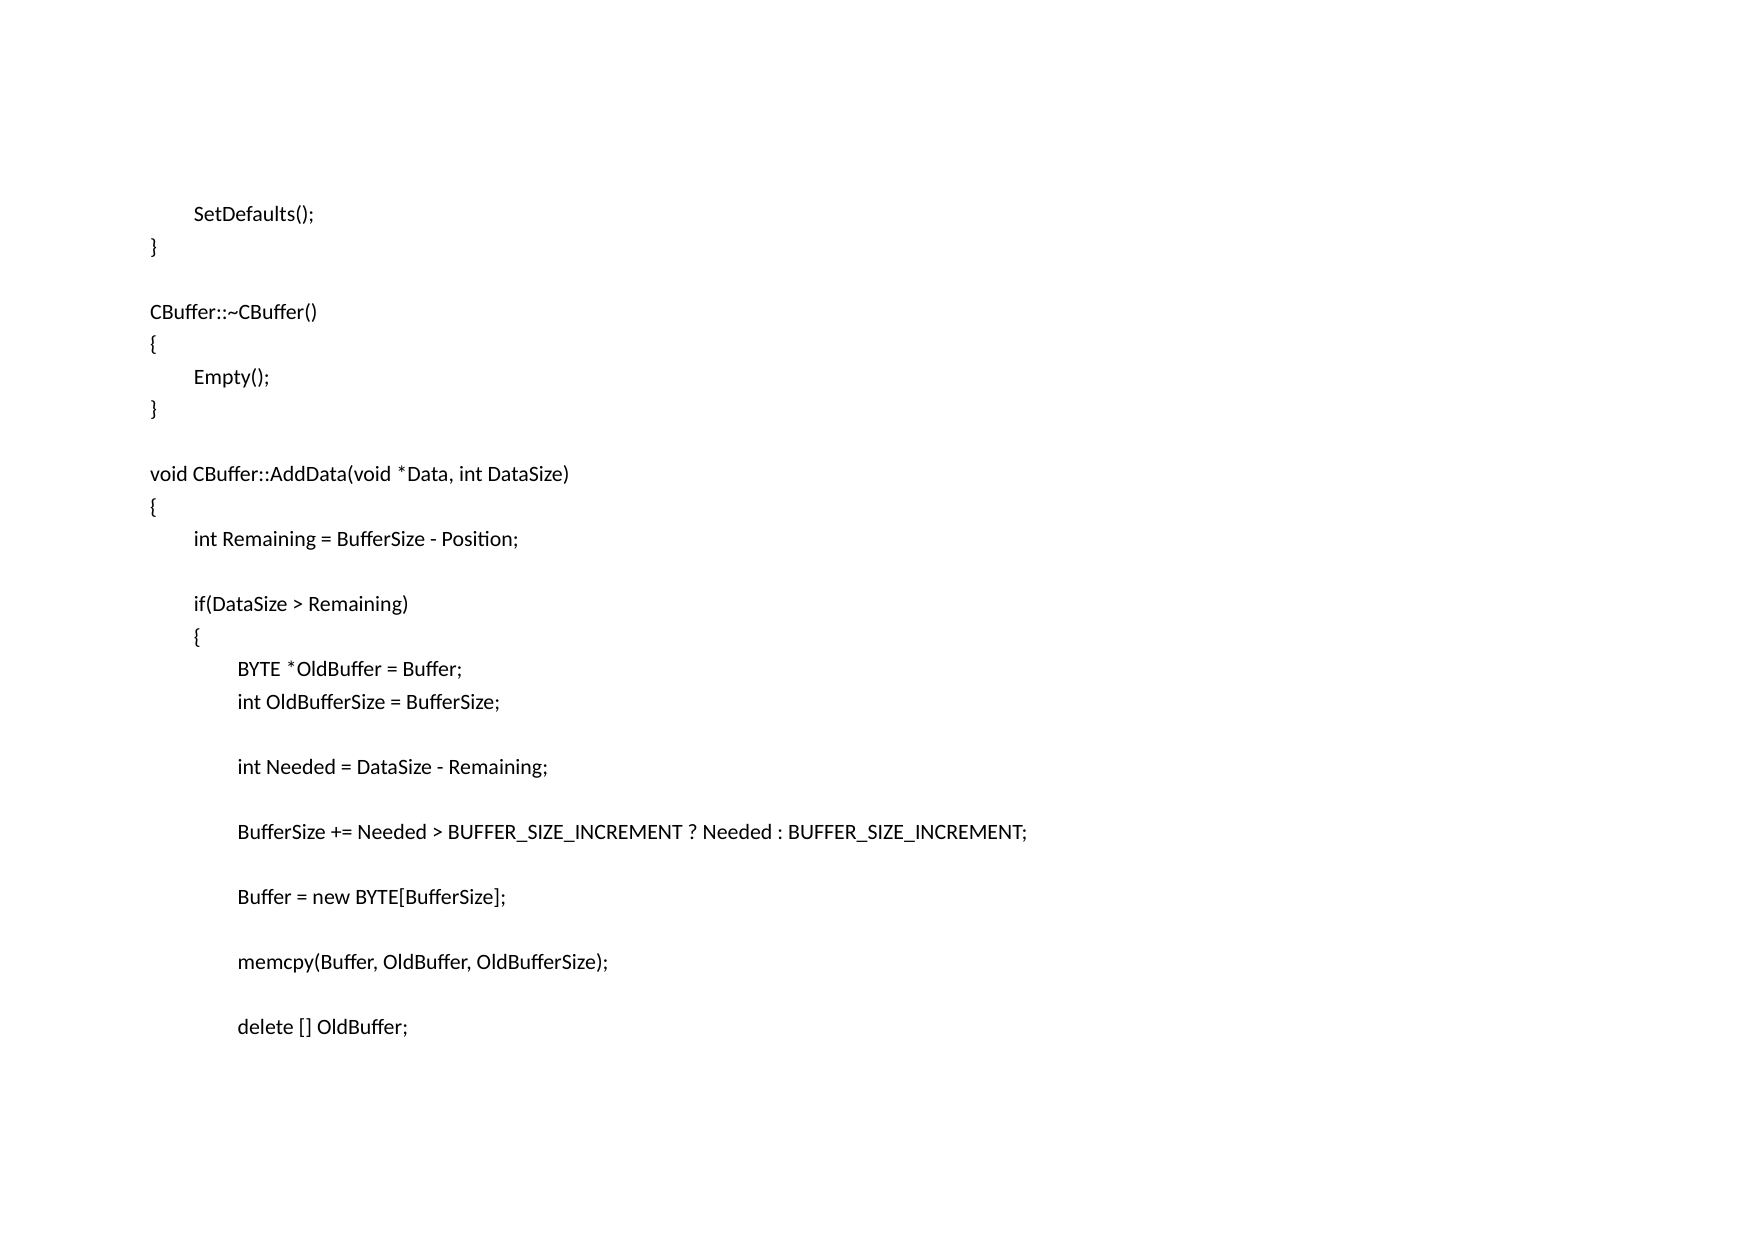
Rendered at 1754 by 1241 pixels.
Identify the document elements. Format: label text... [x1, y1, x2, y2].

text Buffer = new BYTE[BufferSize]; [150, 880, 1604, 913]
text if(DataSize > Remaining) [150, 588, 1604, 620]
text BufferSize += Needed > BUFFER_SIZE_INCREMENT ? Needed : BUFFER_SIZE_INCREMENT; [150, 815, 1604, 848]
text } [150, 393, 1604, 425]
text memcpy(Buffer, OldBuffer, OldBufferSize); [150, 945, 1604, 978]
text { [150, 620, 1604, 653]
text { [150, 328, 1604, 360]
text Empty(); [150, 360, 1604, 393]
text int Remaining = BufferSize - Position; [150, 523, 1604, 555]
text BYTE *OldBuffer = Buffer; [150, 653, 1604, 685]
text SetDefaults(); [150, 198, 1604, 230]
text delete [] OldBuffer; [150, 1010, 1604, 1043]
text int OldBufferSize = BufferSize; [150, 685, 1604, 718]
text } [150, 230, 1604, 263]
text void CBuffer::AddData(void *Data, int DataSize) [150, 458, 1604, 490]
text int Needed = DataSize - Remaining; [150, 750, 1604, 783]
text CBuffer::~CBuffer() [150, 295, 1604, 328]
text { [150, 490, 1604, 523]
